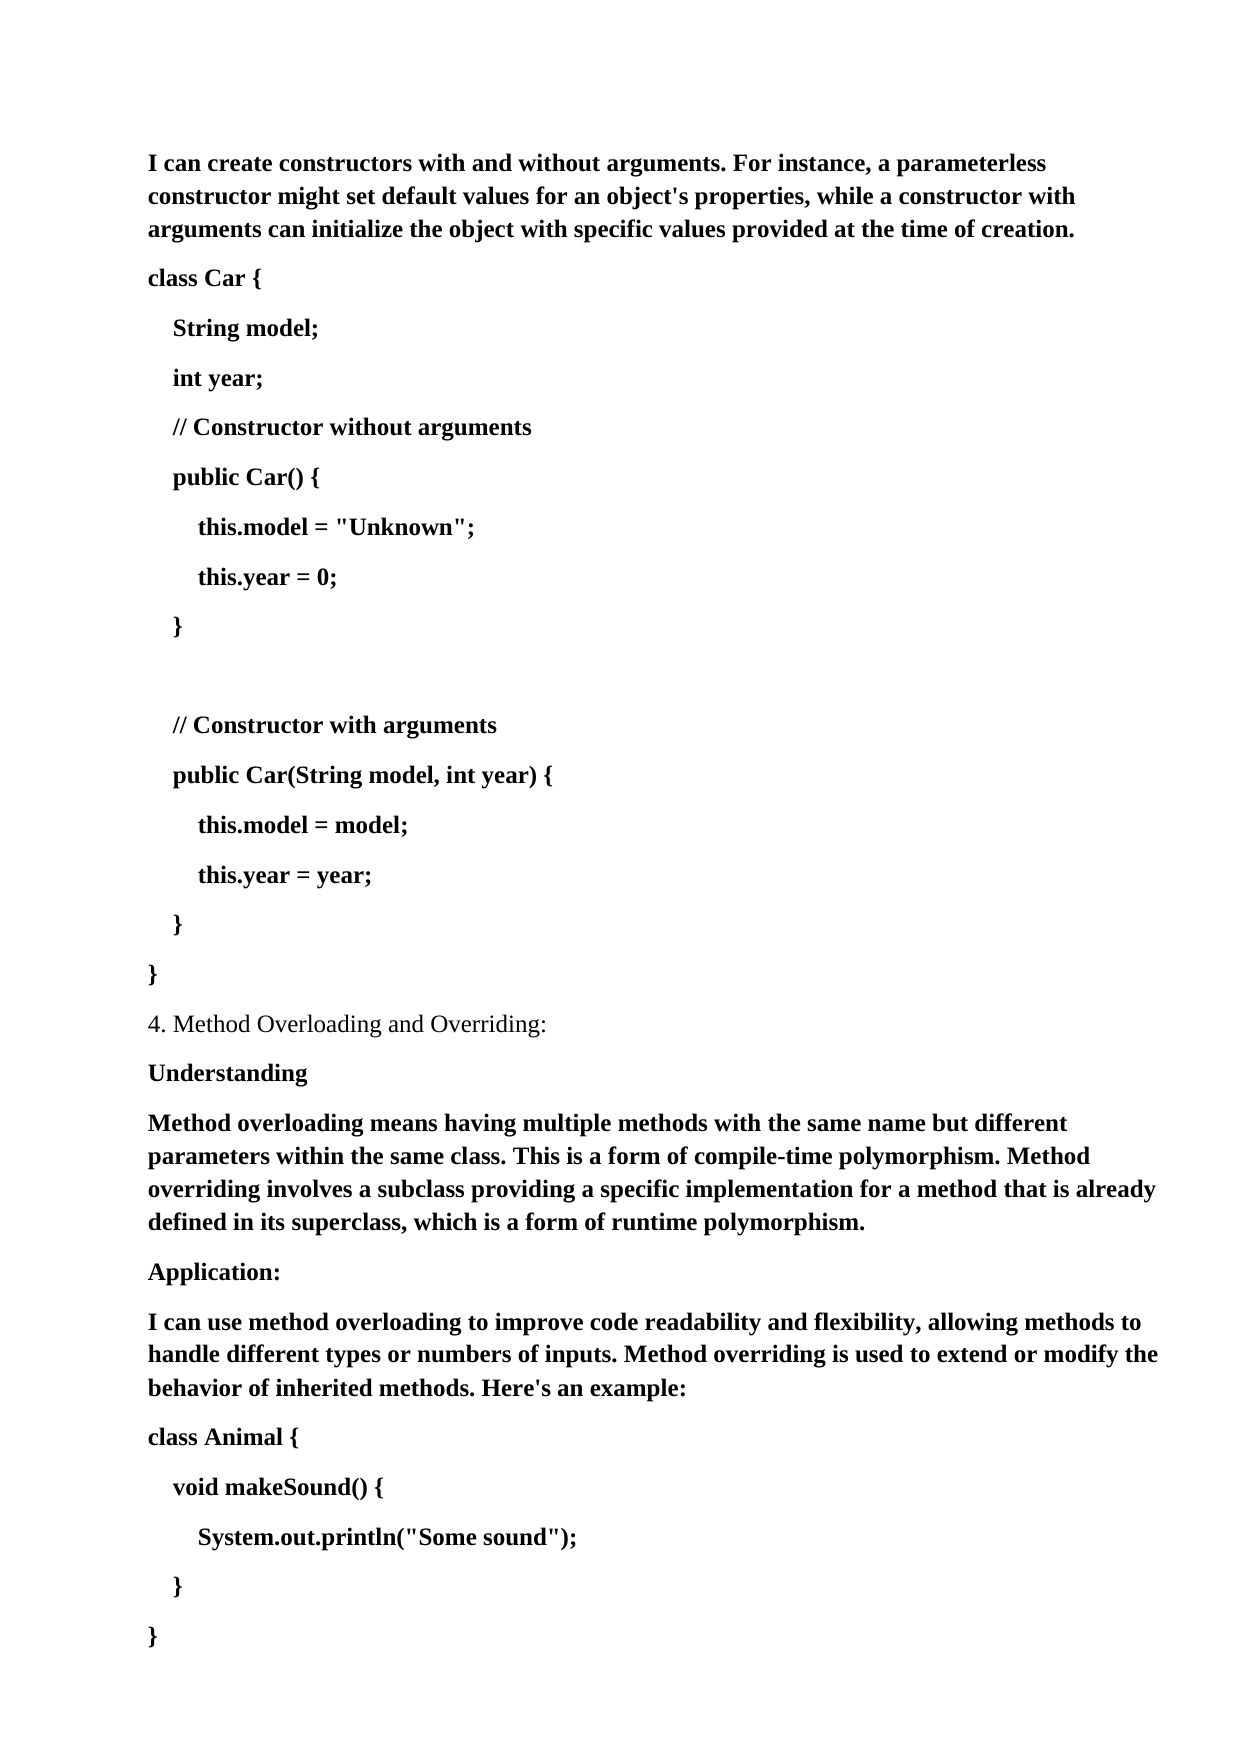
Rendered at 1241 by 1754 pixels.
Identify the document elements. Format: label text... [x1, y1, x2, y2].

text void makeSound() { [148, 1472, 1165, 1501]
text this.year = 0; [148, 562, 1165, 590]
text class Animal { [148, 1422, 1165, 1451]
text // Constructor with arguments [148, 711, 1165, 739]
text this.model = model; [148, 810, 1165, 839]
text I can use method overloading to improve code readability and flexibility, allowing methods to handle different types or numbers of inputs. Method overriding is used to extend or modify the behavior of inherited methods. Here's an example: [148, 1307, 1165, 1401]
text class Car { [148, 263, 1165, 292]
text } [148, 1571, 1165, 1600]
text } [148, 611, 1165, 640]
text this.model = "Unknown"; [148, 512, 1165, 541]
text 4. Method Overloading and Overriding: [148, 1009, 1165, 1037]
text int year; [148, 363, 1165, 392]
text } [148, 909, 1165, 938]
text // Constructor without arguments [148, 412, 1165, 441]
text System.out.println("Some sound"); [148, 1522, 1165, 1550]
text Understanding [148, 1058, 1165, 1087]
text public Car() { [148, 462, 1165, 491]
text } [148, 1621, 1165, 1650]
text } [148, 959, 1165, 988]
text Application: [148, 1257, 1165, 1286]
text I can create constructors with and without arguments. For instance, a parameterless constructor might set default values for an object's properties, while a constructor with arguments can initialize the object with specific values provided at the time of creation. [148, 148, 1165, 242]
text this.year = year; [148, 860, 1165, 888]
text public Car(String model, int year) { [148, 760, 1165, 789]
text Method overloading means having multiple methods with the same name but different parameters within the same class. This is a form of compile-time polymorphism. Method overriding involves a subclass providing a specific implementation for a method that is already defined in its superclass, which is a form of runtime polymorphism. [148, 1108, 1165, 1236]
text String model; [148, 313, 1165, 342]
